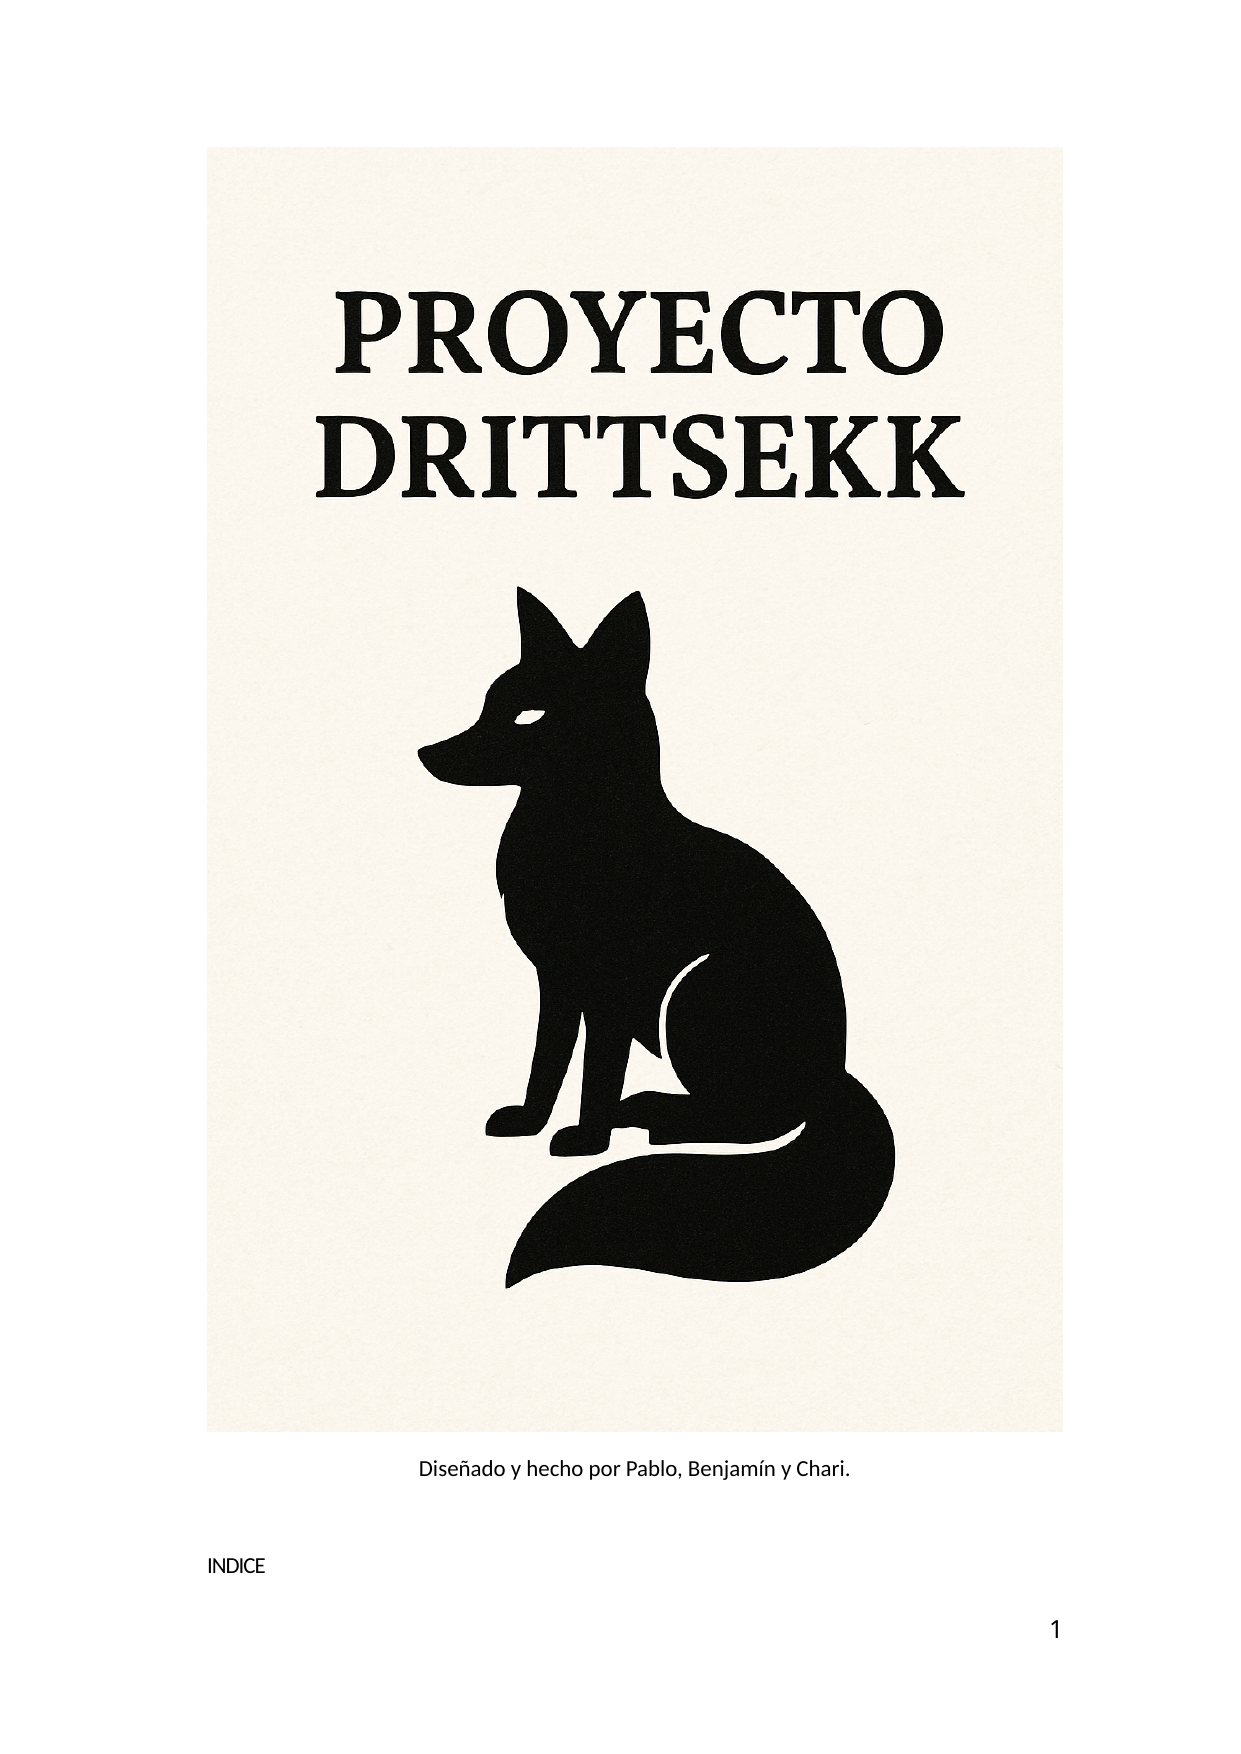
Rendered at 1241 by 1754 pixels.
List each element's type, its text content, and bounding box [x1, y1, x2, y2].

text Diseñado y hecho por Pablo, Benjamín y Chari. [207, 1454, 1063, 1482]
title INDICE [207, 1552, 1063, 1579]
picture [206, 147, 1063, 1432]
